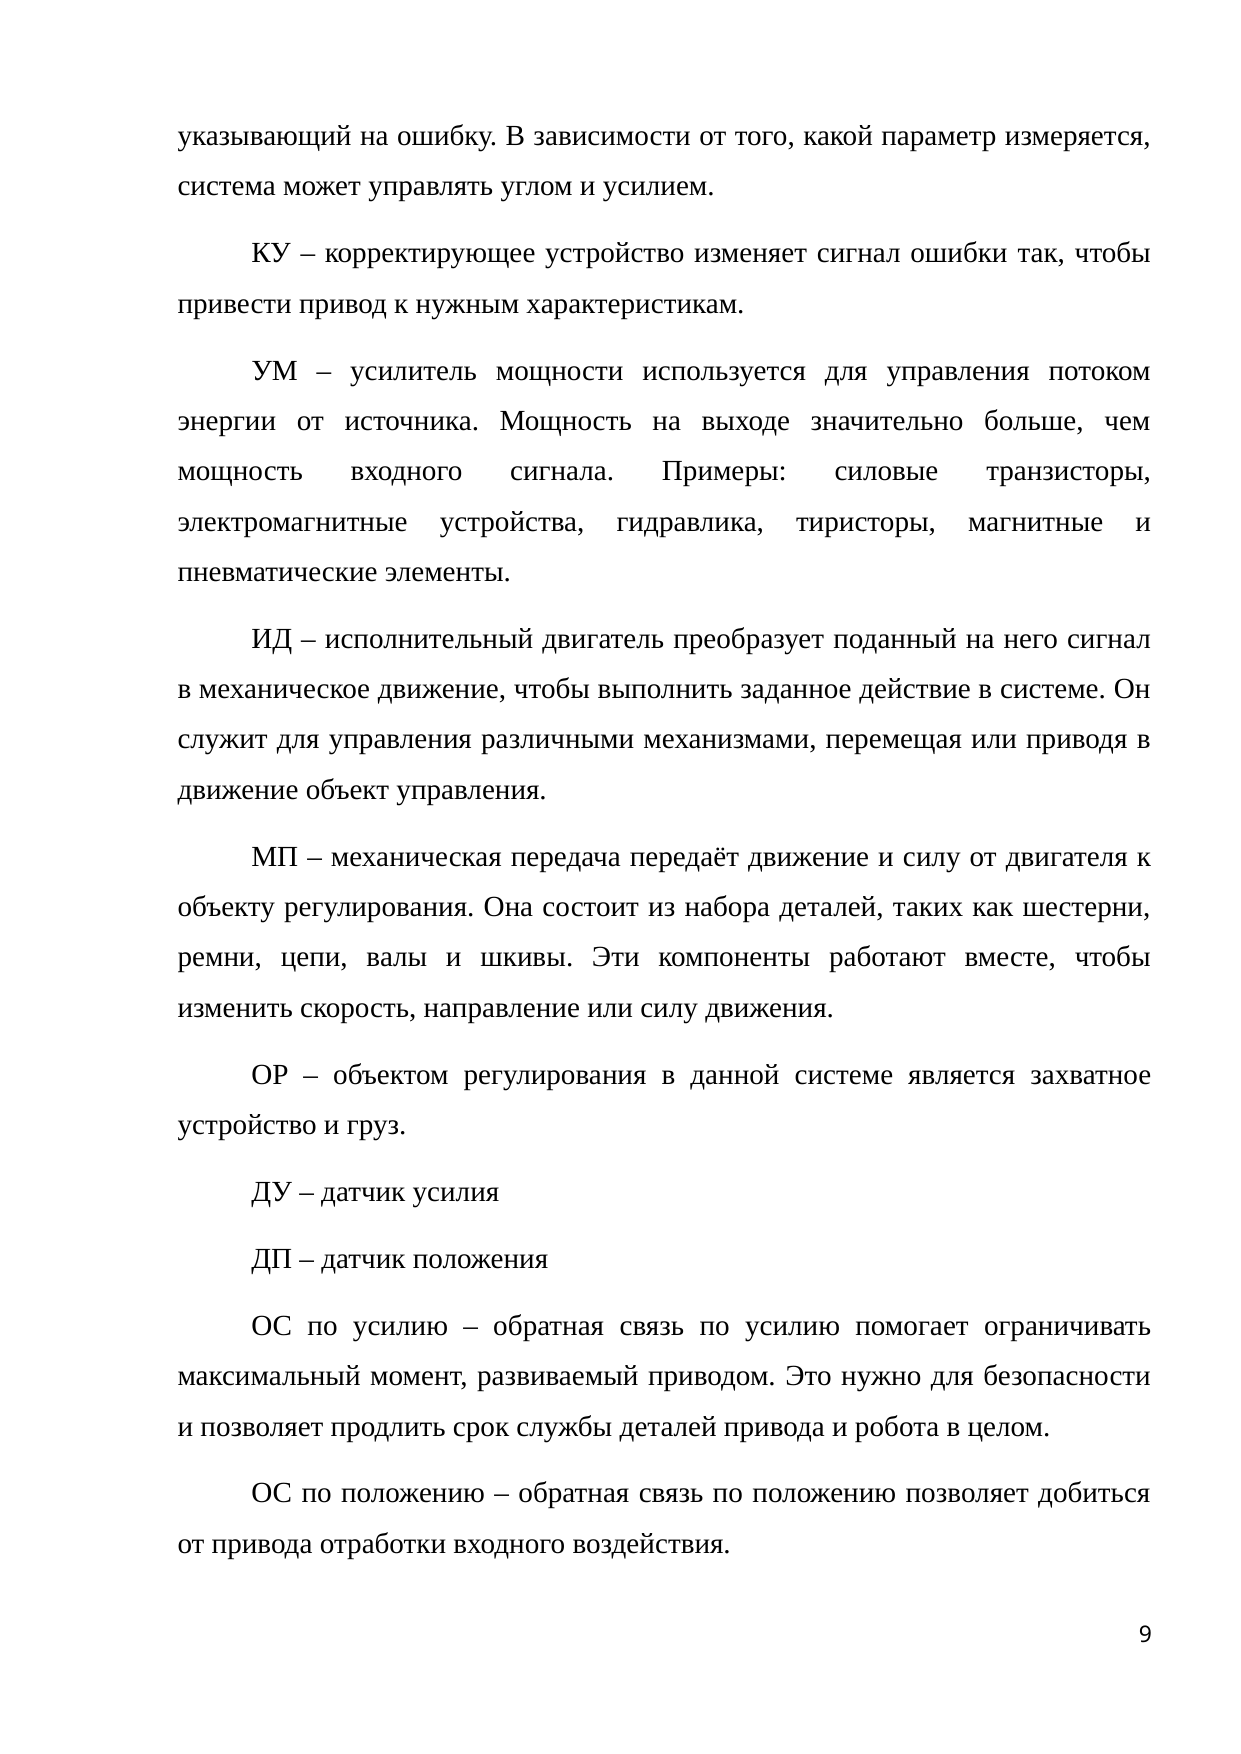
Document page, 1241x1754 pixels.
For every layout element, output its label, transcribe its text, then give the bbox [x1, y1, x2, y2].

text ИД – исполнительный двигатель преобразует поданный на него сигнал в механическое движение, чтобы выполнить заданное действие в системе. Он служит для управления различными механизмами, перемещая или приводя в движение объект управления. [177, 621, 1152, 805]
text ДП – датчик положения [177, 1241, 1152, 1274]
text ОР – объектом регулирования в данной системе является захватное устройство и груз. [177, 1057, 1152, 1141]
text ДУ – датчик усилия [177, 1174, 1152, 1208]
text КУ – корректирующее устройство изменяет сигнал ошибки так, чтобы привести привод к нужным характеристикам. [177, 235, 1152, 319]
text ОС по положению – обратная связь по положению позволяет добиться от привода отработки входного воздействия. [177, 1476, 1152, 1559]
text ОС по усилию – обратная связь по усилию помогает ограничивать максимальный момент, развиваемый приводом. Это нужно для безопасности и позволяет продлить срок службы деталей привода и робота в целом. [177, 1308, 1152, 1442]
text УМ – усилитель мощности используется для управления потоком энергии от источника. Мощность на выходе значительно больше, чем мощность входного сигнала. Примеры: силовые транзисторы, электромагнитные устройства, гидравлика, тиристоры, магнитные и пневматические элементы. [177, 353, 1152, 587]
text МП – механическая передача передаёт движение и силу от двигателя к объекту регулирования. Она состоит из набора деталей, таких как шестерни, ремни, цепи, валы и шкивы. Эти компоненты работают вместе, чтобы изменить скорость, направление или силу движения. [177, 839, 1152, 1023]
